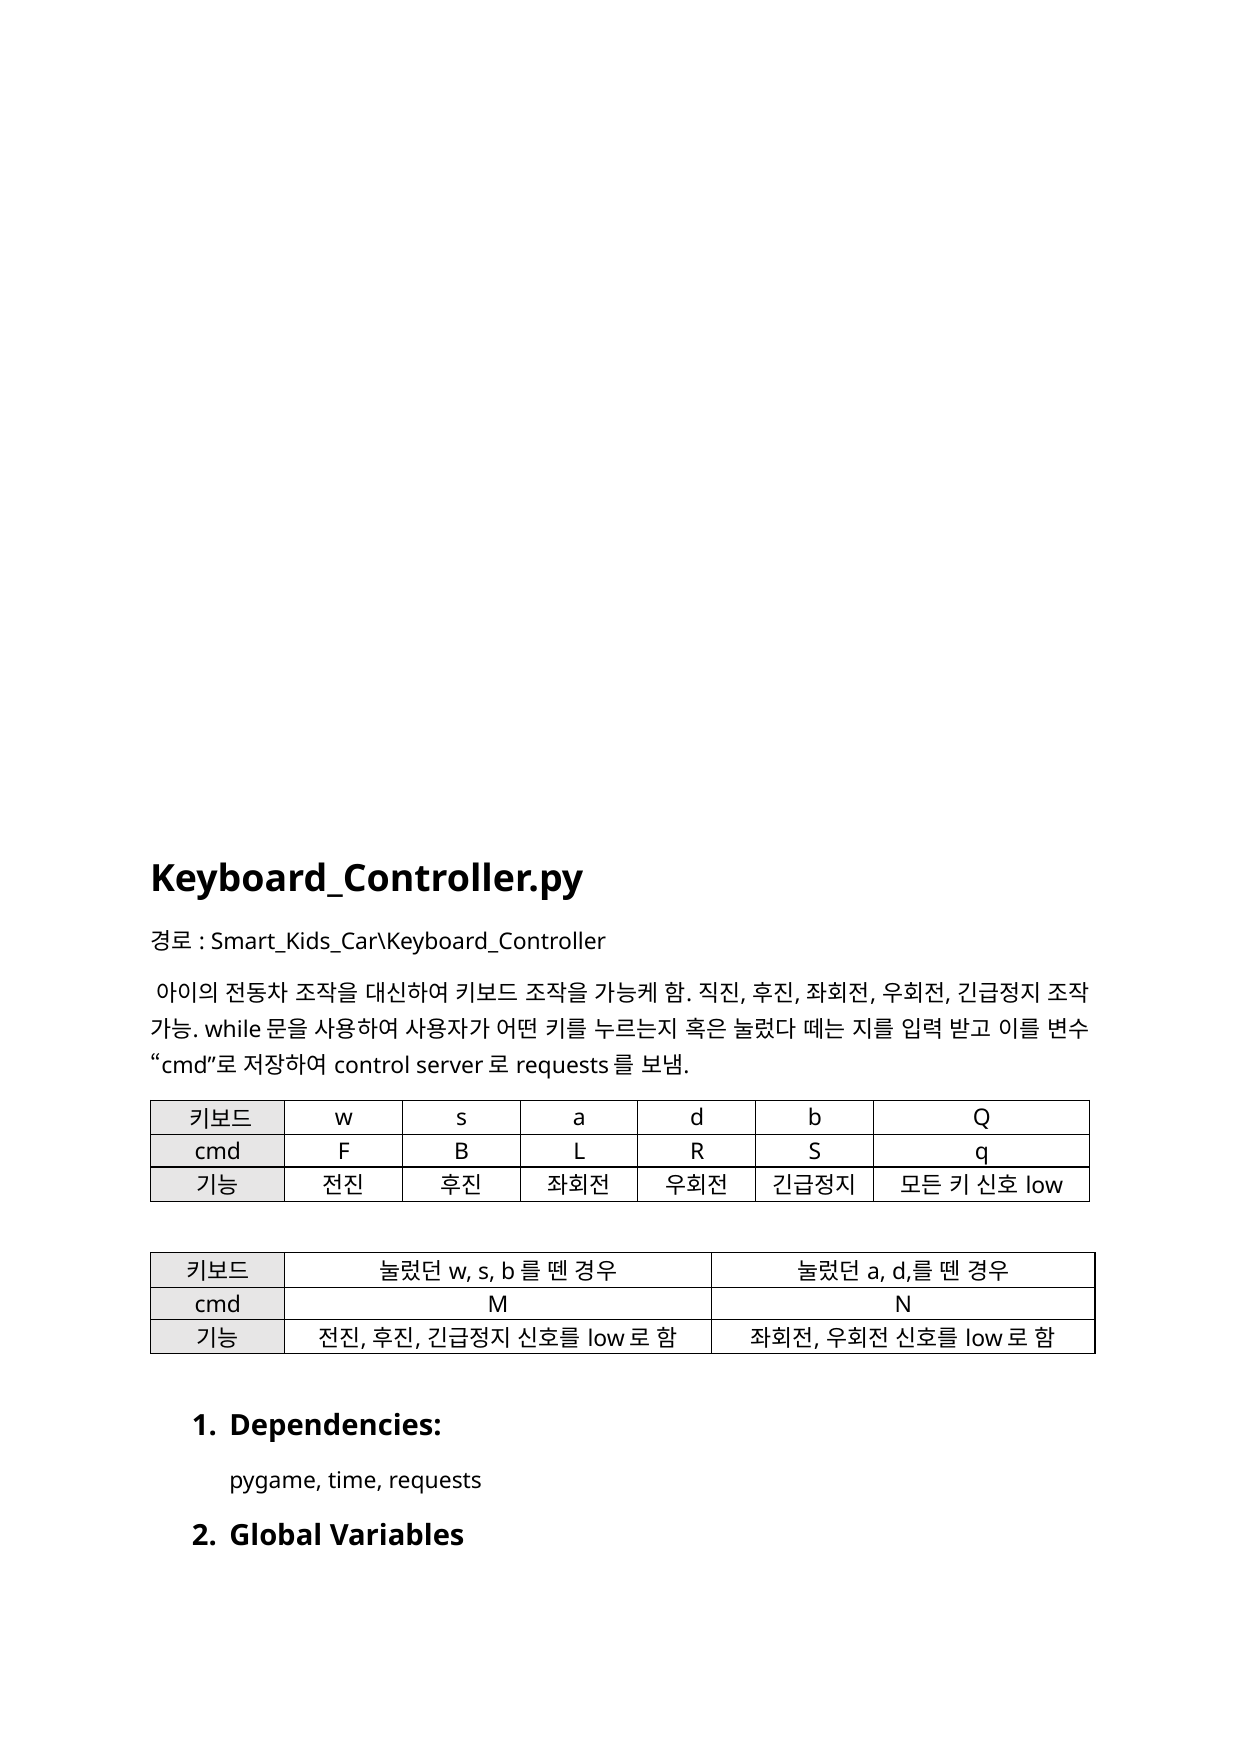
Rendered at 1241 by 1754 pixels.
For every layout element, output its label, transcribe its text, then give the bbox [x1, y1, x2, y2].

table_cell R [638, 1135, 755, 1166]
text 아이의 전동차 조작을 대신하여 키보드 조작을 가능케 함. 직진, 후진, 좌회전, 우회전, 긴급정지 조작 가능. while문을 사용하여 사용자가 어떤 키를 누르는지 혹은 눌렀다 떼는 지를 입력 받고 이를 변수 “cmd”로 저장하여 control server로 requests를 보냄. [150, 975, 1090, 1081]
table_cell cmd [151, 1135, 284, 1166]
table_cell S [756, 1135, 873, 1166]
text Keyboard_Controller.py [150, 851, 1090, 902]
table_header 키보드 [151, 1253, 284, 1287]
list pygame, time, requests [229, 1464, 1090, 1495]
table_header s [403, 1101, 520, 1134]
table_cell B [403, 1135, 520, 1166]
table_cell 좌회전, 우회전 신호를 low로 함 [712, 1320, 1094, 1353]
table_cell F [285, 1135, 402, 1166]
list Global Variables [192, 1514, 1090, 1554]
table_cell 후진 [403, 1168, 520, 1201]
table_cell 기능 [151, 1168, 284, 1201]
table_header w [285, 1101, 402, 1134]
table_header Q [874, 1101, 1089, 1134]
table_cell q [874, 1135, 1089, 1166]
table_cell 긴급정지 [756, 1168, 873, 1201]
table_cell 좌회전 [521, 1168, 637, 1201]
table_header b [756, 1101, 873, 1134]
table_header a [521, 1101, 637, 1134]
table_cell M [285, 1288, 711, 1319]
table_cell 전진 [285, 1168, 402, 1201]
table_cell 전진, 후진, 긴급정지 신호를 low로 함 [285, 1320, 711, 1353]
table_cell L [521, 1135, 637, 1166]
table_header 눌렀던 a, d,를 뗀 경우 [712, 1253, 1094, 1287]
table_header 키보드 [151, 1101, 284, 1134]
table_cell 기능 [151, 1320, 284, 1353]
table_cell N [712, 1288, 1094, 1319]
table_header 눌렀던 w, s, b를 뗀 경우 [285, 1253, 711, 1287]
table_cell cmd [151, 1288, 284, 1319]
text 경로 : Smart_Kids_Car\Keyboard_Controller [150, 923, 1090, 956]
table_header d [638, 1101, 755, 1134]
table_cell 모든 키 신호 low [874, 1168, 1089, 1201]
table_cell 우회전 [638, 1168, 755, 1201]
list Dependencies: [192, 1405, 1090, 1444]
